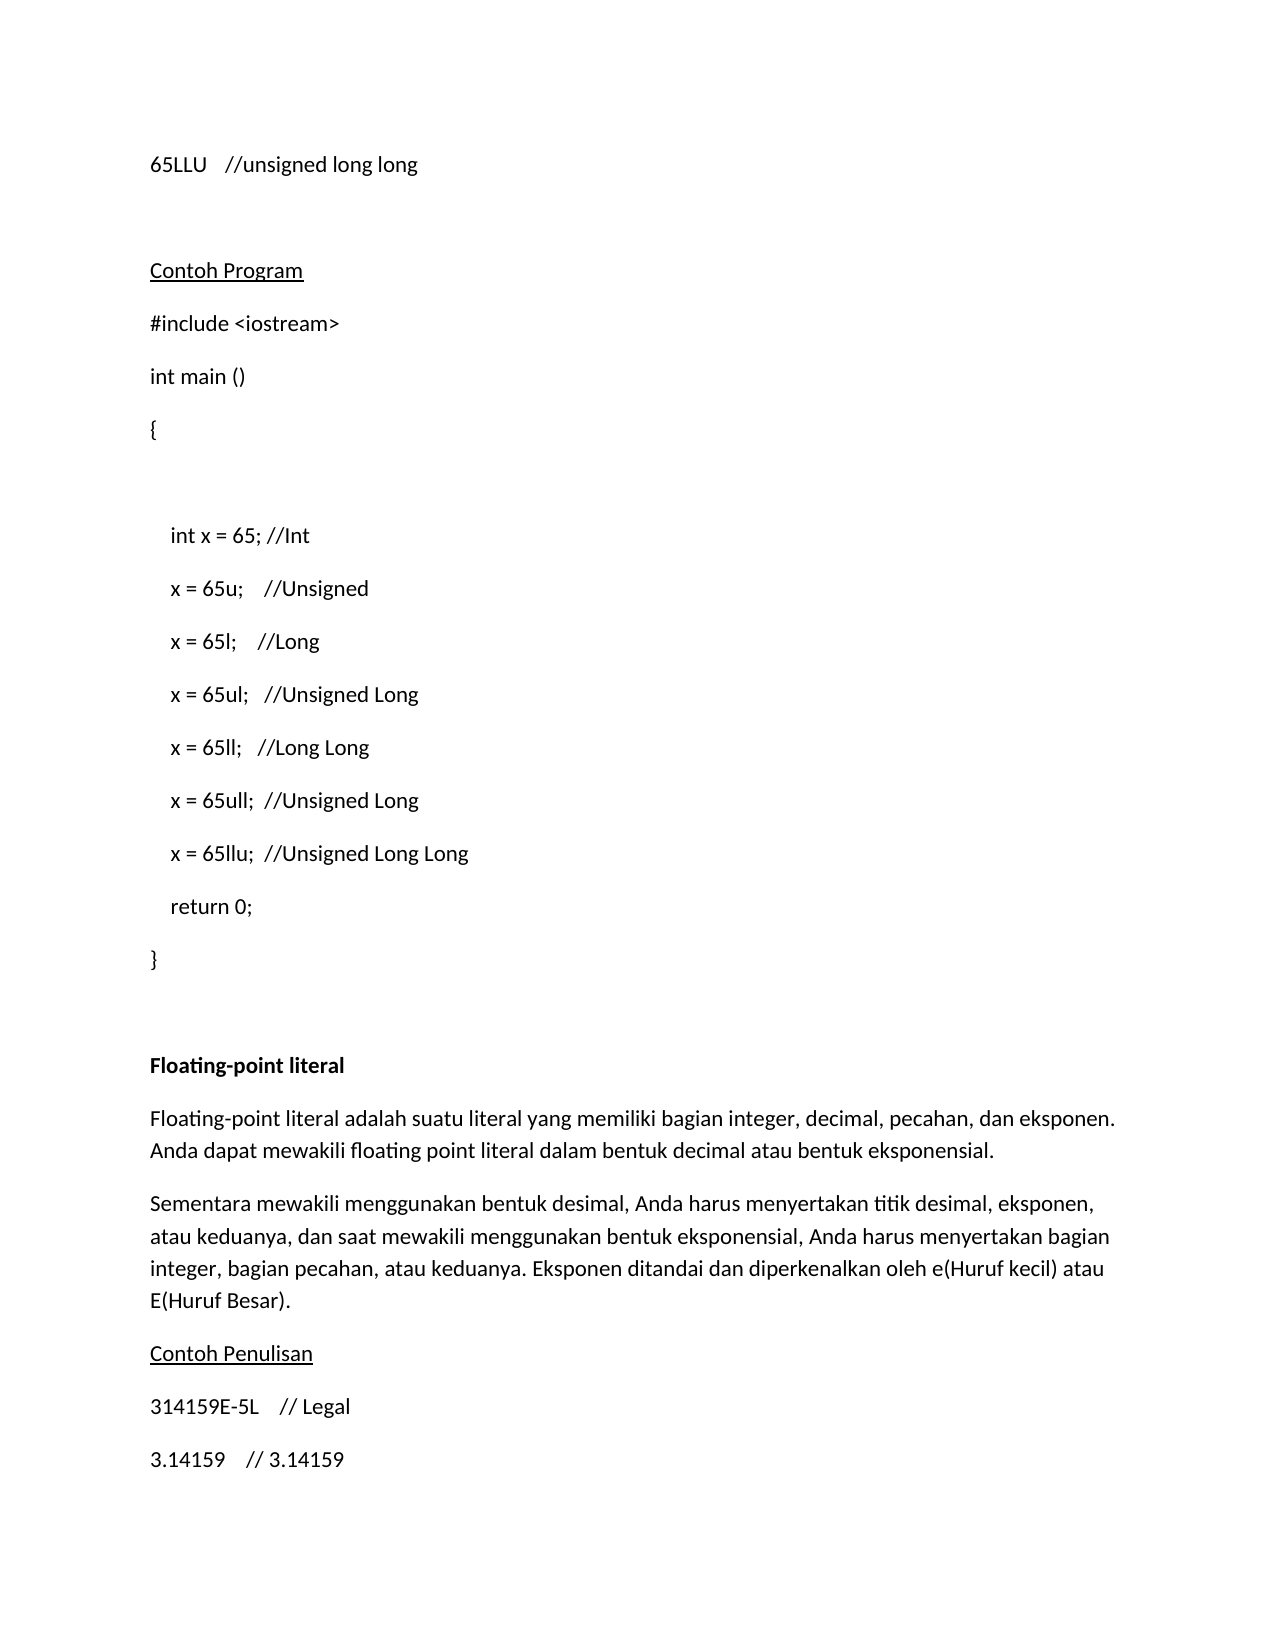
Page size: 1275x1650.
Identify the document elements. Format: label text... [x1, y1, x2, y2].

text x = 65ul; //Unsigned Long [150, 680, 1125, 708]
text x = 65ull; //Unsigned Long [150, 786, 1125, 814]
text x = 65l; //Long [150, 627, 1125, 655]
text Contoh Penulisan [150, 1339, 1125, 1367]
text Floating-point literal [150, 1051, 1125, 1079]
text return 0; [150, 892, 1125, 920]
text 314159E-5L // Legal [150, 1392, 1125, 1420]
text 3.14159 // 3.14159 [150, 1445, 1125, 1473]
text x = 65ll; //Long Long [150, 733, 1125, 761]
text { [150, 415, 1125, 443]
text Floating-point literal adalah suatu literal yang memiliki bagian integer, decimal, pecahan, dan eksponen. Anda dapat mewakili floating point literal dalam bentuk decimal atau bentuk eksponensial. [150, 1104, 1125, 1164]
text Contoh Program [150, 256, 1125, 284]
text int main () [150, 362, 1125, 390]
text Sementara mewakili menggunakan bentuk desimal, Anda harus menyertakan titik desimal, eksponen, atau keduanya, dan saat mewakili menggunakan bentuk eksponensial, Anda harus menyertakan bagian integer, bagian pecahan, atau keduanya. Eksponen ditandai dan diperkenalkan oleh e(Huruf kecil) atau E(Huruf Besar). [150, 1189, 1125, 1314]
text #include <iostream> [150, 309, 1125, 337]
text x = 65llu; //Unsigned Long Long [150, 839, 1125, 867]
text x = 65u; //Unsigned [150, 574, 1125, 602]
text } [150, 945, 1125, 973]
text 65LLU //unsigned long long [150, 150, 1125, 178]
text int x = 65; //Int [150, 521, 1125, 549]
